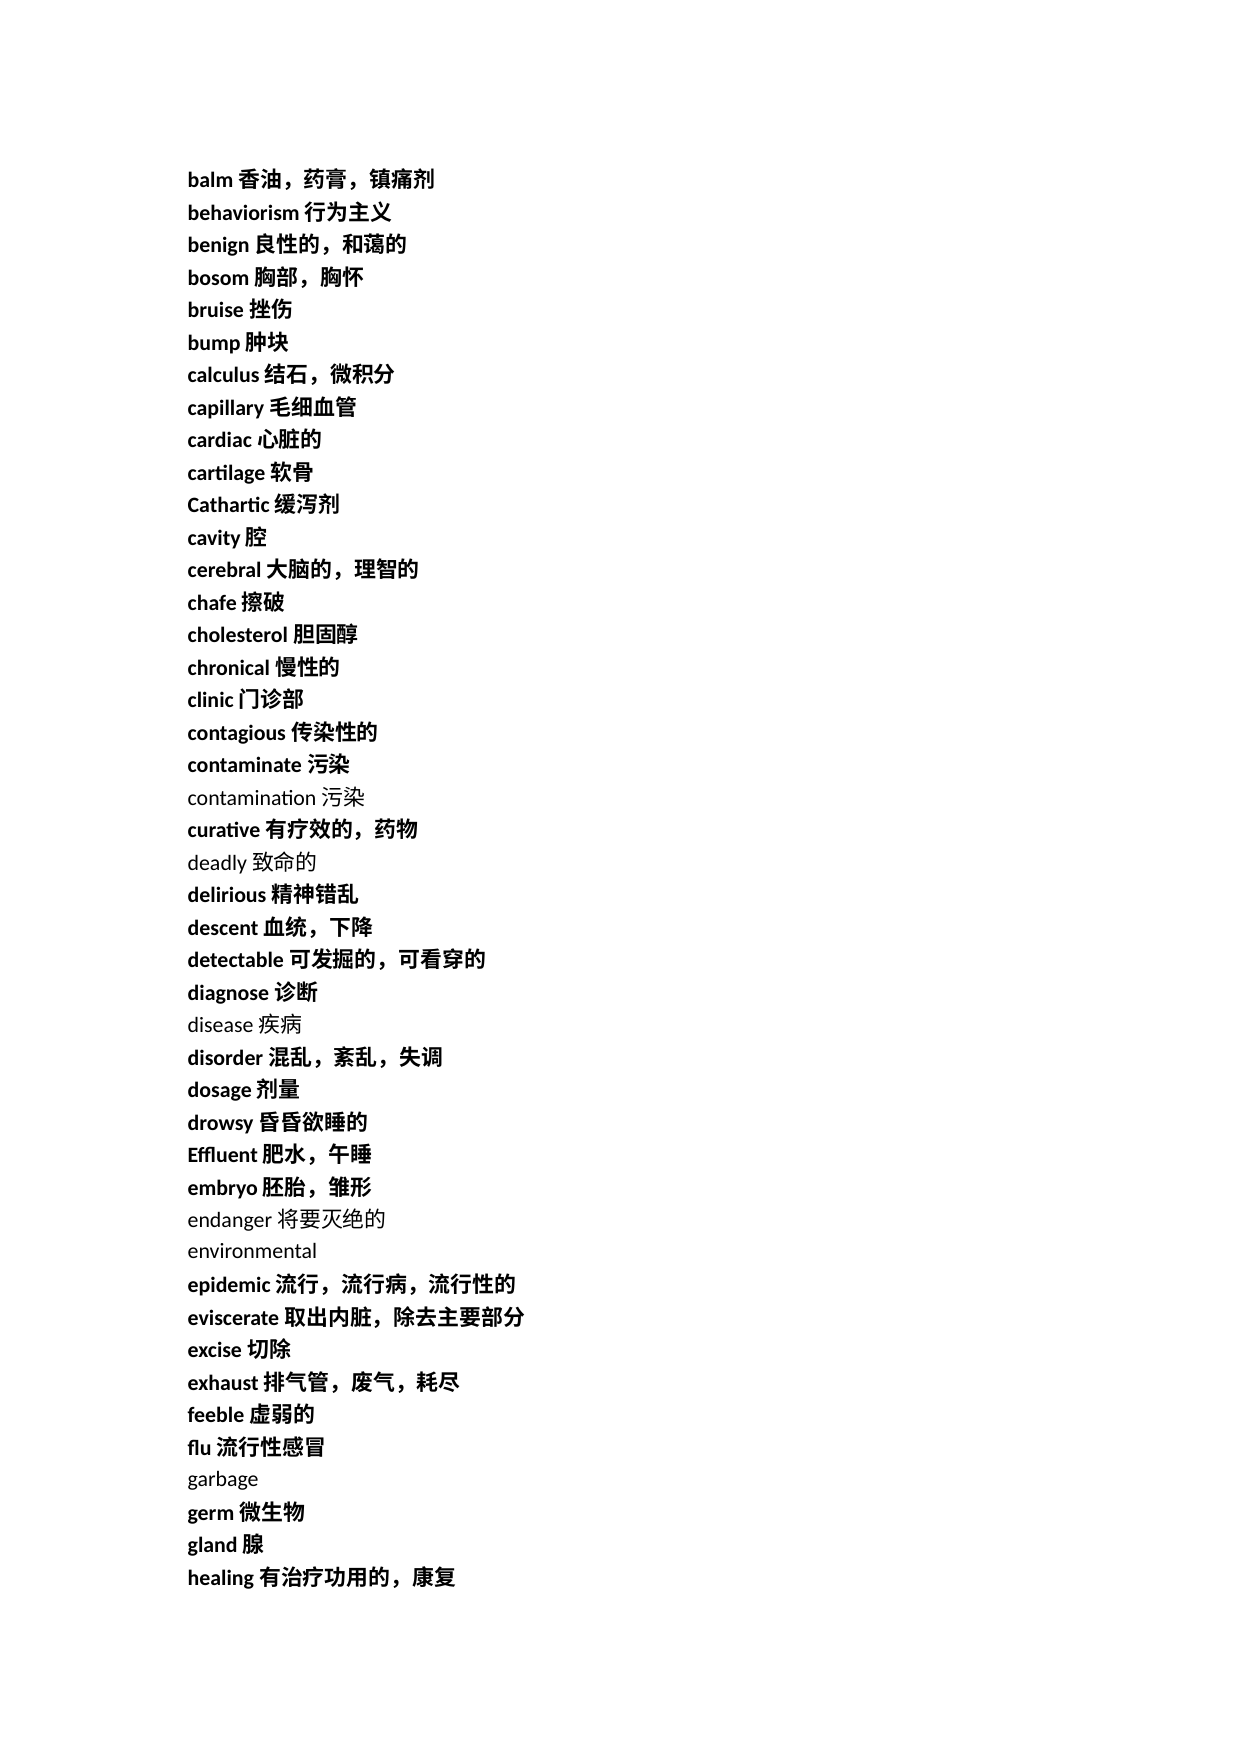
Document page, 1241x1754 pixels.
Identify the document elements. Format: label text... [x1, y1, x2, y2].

text feeble 虚弱的 [187, 1397, 1053, 1429]
text healing 有治疗功用的，康复 [187, 1559, 1053, 1592]
text calculus 结石，微积分 [187, 357, 1053, 389]
text cerebral 大脑的，理智的 [187, 552, 1053, 584]
text behaviorism 行为主义 [187, 194, 1053, 227]
text clinic 门诊部 [187, 682, 1053, 714]
text disorder 混乱，紊乱，失调 [187, 1039, 1053, 1072]
text delirious 精神错乱 [187, 877, 1053, 909]
text exhaust 排气管，废气，耗尽 [187, 1364, 1053, 1397]
text cholesterol 胆固醇 [187, 617, 1053, 649]
text cartilage 软骨 [187, 454, 1053, 487]
text curative 有疗效的，药物 [187, 812, 1053, 844]
text disease 疾病 [187, 1007, 1053, 1039]
text benign 良性的，和蔼的 [187, 227, 1053, 259]
text environmental [187, 1234, 1053, 1267]
text cardiac 心脏的 [187, 422, 1053, 454]
text epidemic 流行，流行病，流行性的 [187, 1267, 1053, 1299]
text flu 流行性感冒 [187, 1429, 1053, 1462]
text deadly 致命的 [187, 844, 1053, 877]
text bosom 胸部，胸怀 [187, 259, 1053, 292]
text bruise 挫伤 [187, 292, 1053, 324]
text gland 腺 [187, 1527, 1053, 1559]
text Cathartic 缓泻剂 [187, 487, 1053, 519]
text diagnose 诊断 [187, 974, 1053, 1007]
text endanger 将要灭绝的 [187, 1202, 1053, 1234]
text dosage 剂量 [187, 1072, 1053, 1104]
text descent 血统，下降 [187, 909, 1053, 942]
text contamination 污染 [187, 779, 1053, 812]
text eviscerate 取出内脏，除去主要部分 [187, 1299, 1053, 1332]
text balm 香油，药膏，镇痛剂 [187, 162, 1053, 194]
text excise 切除 [187, 1332, 1053, 1364]
text contaminate 污染 [187, 747, 1053, 779]
text Effluent 肥水，午睡 [187, 1137, 1053, 1169]
text drowsy 昏昏欲睡的 [187, 1104, 1053, 1137]
text contagious 传染性的 [187, 714, 1053, 747]
text chafe 擦破 [187, 584, 1053, 617]
text cavity 腔 [187, 519, 1053, 552]
text detectable 可发掘的，可看穿的 [187, 942, 1053, 974]
text bump 肿块 [187, 324, 1053, 357]
text chronical 慢性的 [187, 649, 1053, 682]
text embryo 胚胎，雏形 [187, 1169, 1053, 1202]
text germ 微生物 [187, 1494, 1053, 1527]
text garbage [187, 1462, 1053, 1494]
text capillary 毛细血管 [187, 389, 1053, 422]
